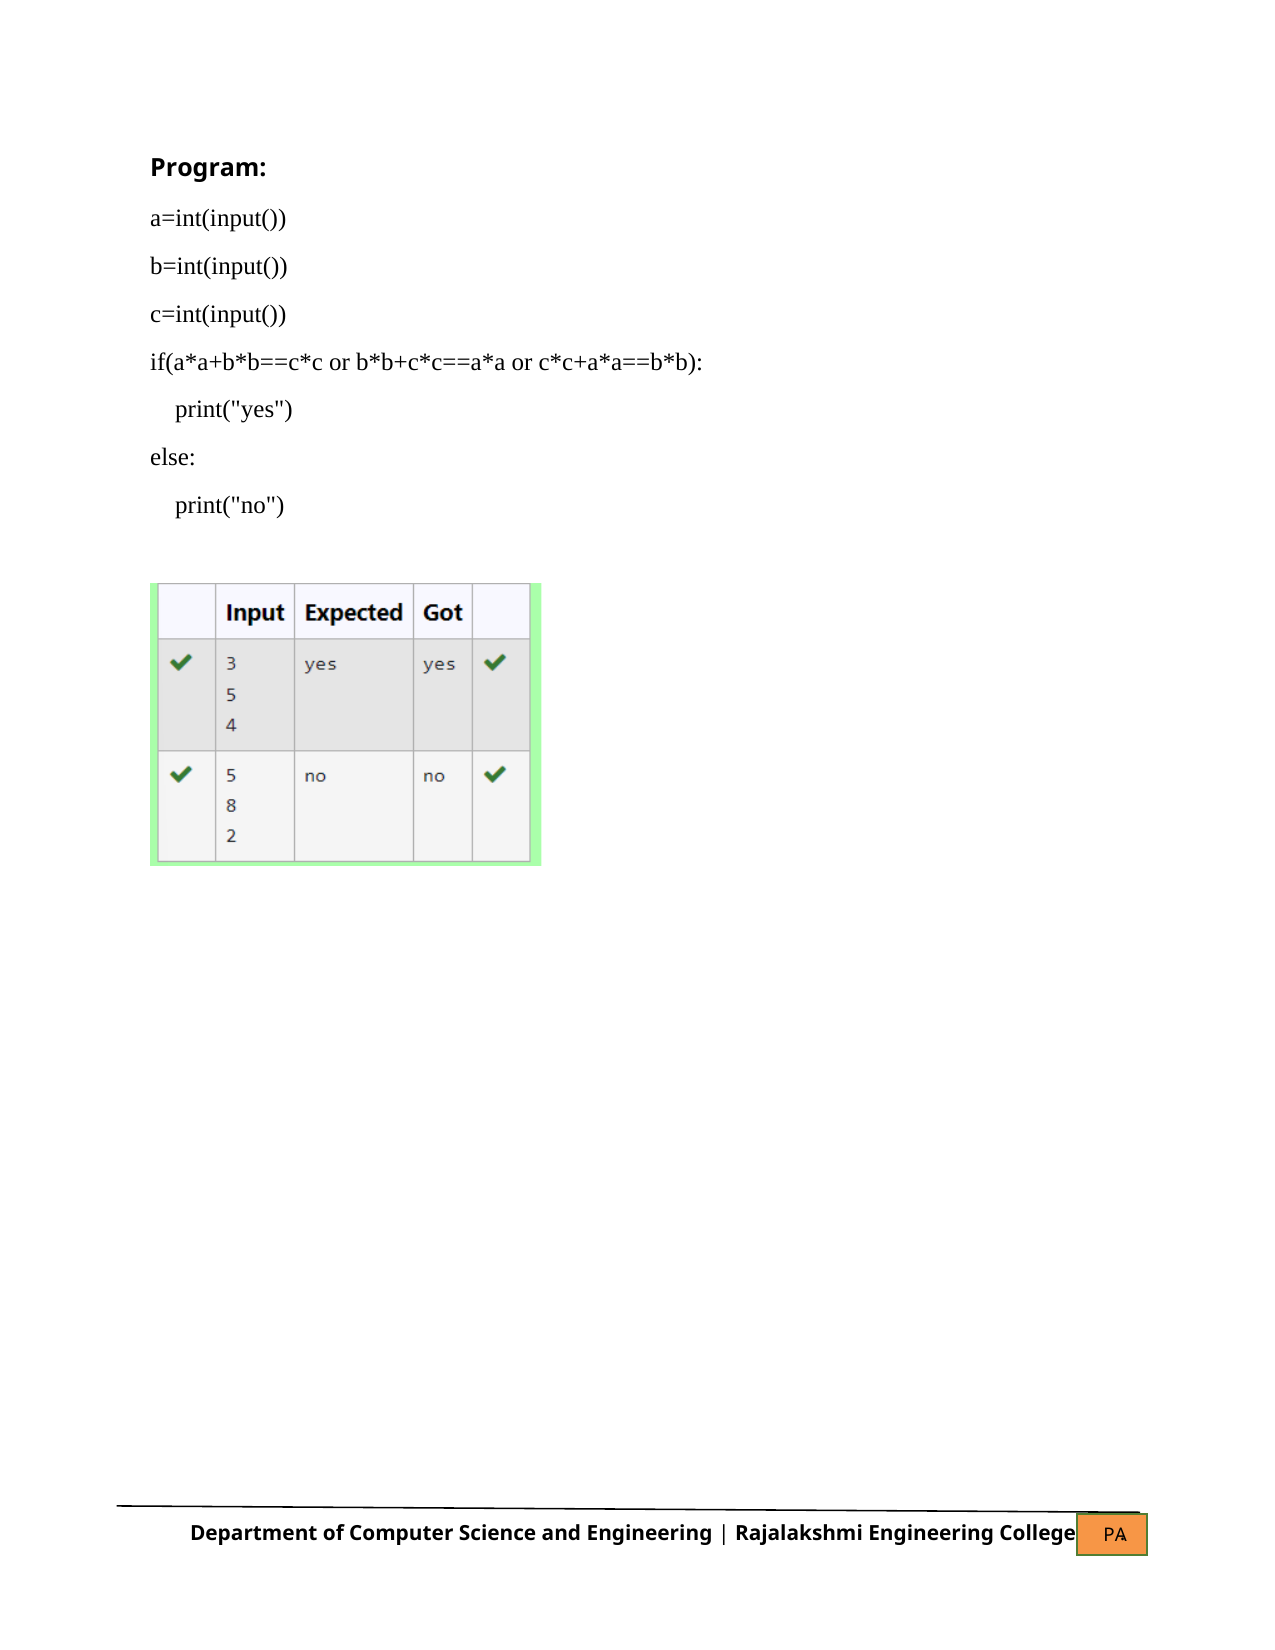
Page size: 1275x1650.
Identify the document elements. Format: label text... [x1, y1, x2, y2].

text if(a*a+b*b==c*c or b*b+c*c==a*a or c*c+a*a==b*b): [150, 347, 1125, 375]
picture [150, 583, 542, 866]
text b=int(input()) [150, 251, 1125, 280]
text else: [150, 442, 1125, 471]
text print("no") [150, 490, 1125, 518]
text Program: [150, 150, 1125, 184]
text print("yes") [150, 394, 1125, 423]
text a=int(input()) [150, 203, 1125, 232]
text c=int(input()) [150, 299, 1125, 328]
